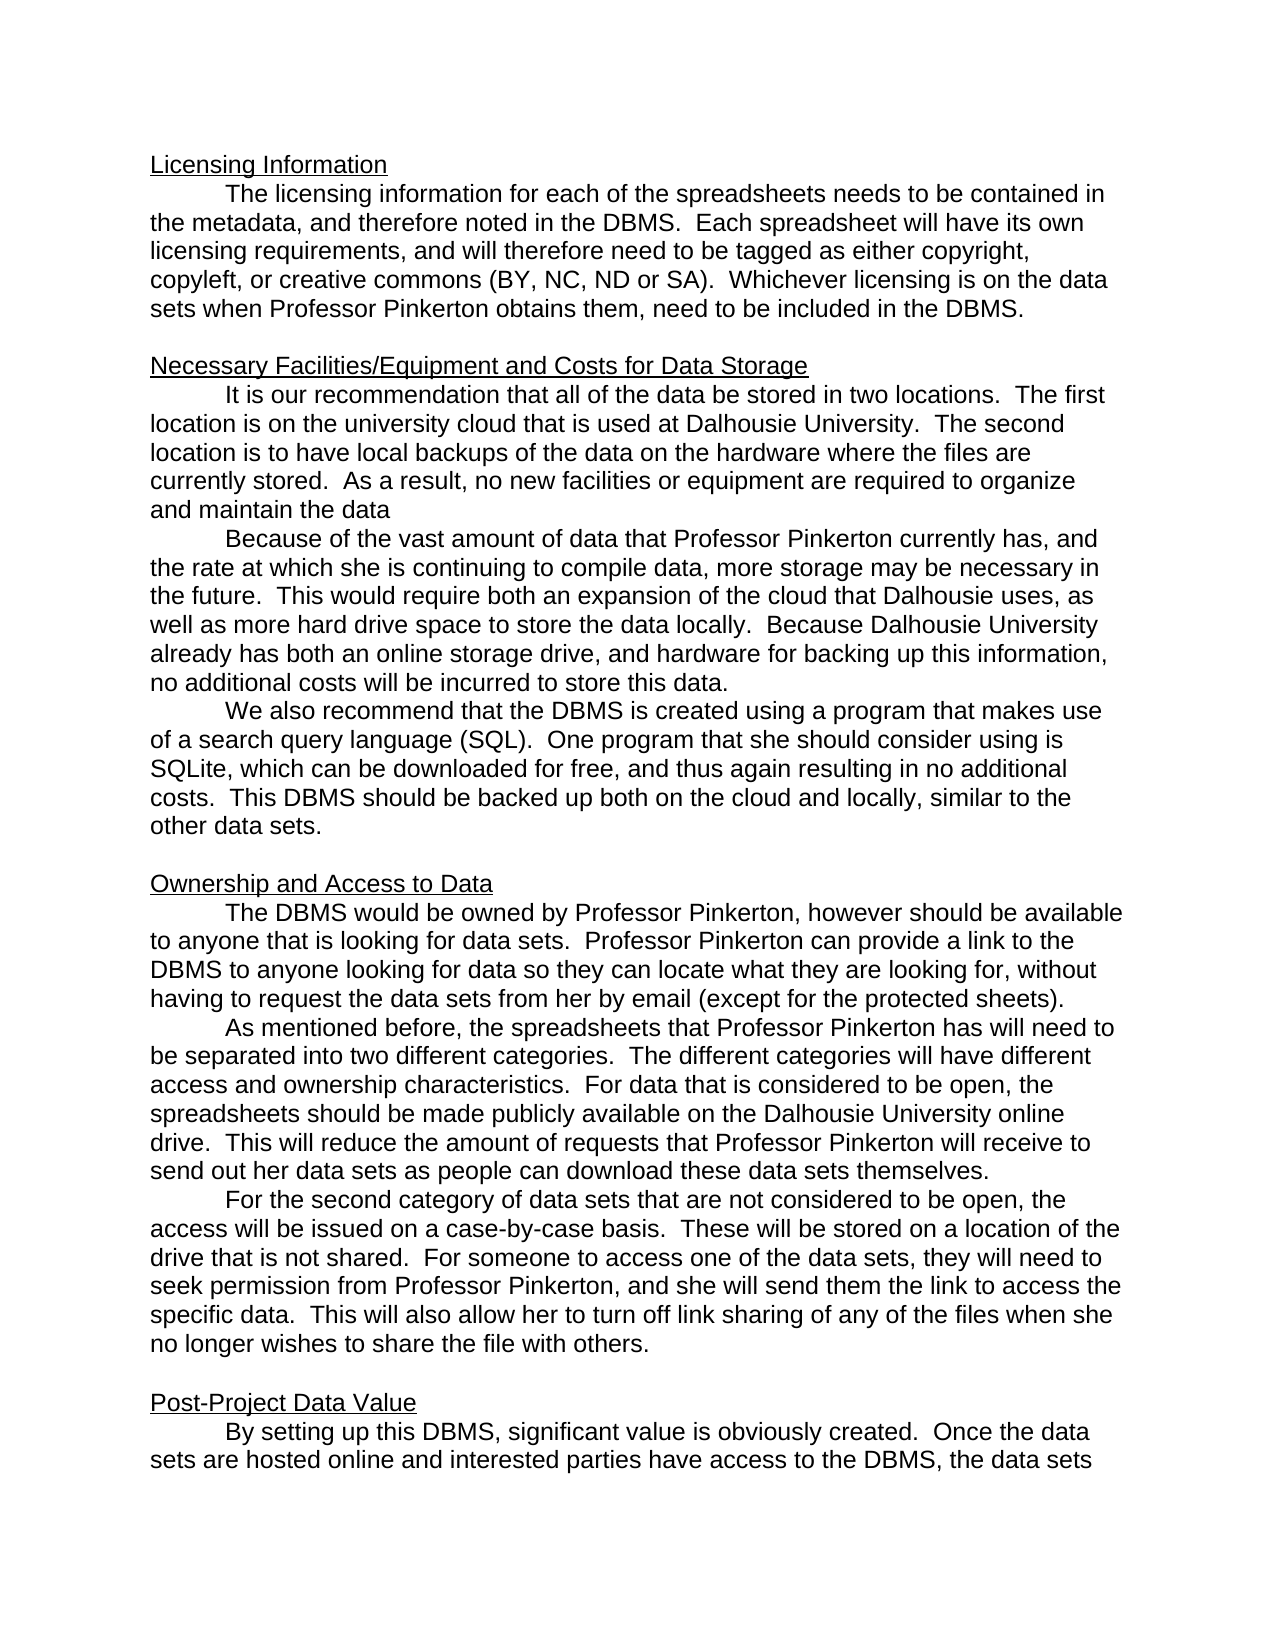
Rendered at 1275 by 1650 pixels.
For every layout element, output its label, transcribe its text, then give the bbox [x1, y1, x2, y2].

text Necessary Facilities/Equipment and Costs for Data Storage [150, 351, 1125, 380]
text Licensing Information [150, 150, 1125, 179]
text We also recommend that the DBMS is created using a program that makes use of a search query language (SQL). One program that she should consider using is SQLite, which can be downloaded for free, and thus again resulting in no additional costs. This DBMS should be backed up both on the cloud and locally, similar to the other data sets. [150, 696, 1125, 840]
text Post-Project Data Value [150, 1388, 1125, 1417]
text The DBMS would be owned by Professor Pinkerton, however should be available to anyone that is looking for data sets. Professor Pinkerton can provide a link to the DBMS to anyone looking for data so they can locate what they are looking for, without having to request the data sets from her by email (except for the protected sheets). [150, 897, 1125, 1012]
text It is our recommendation that all of the data be stored in two locations. The first location is on the university cloud that is used at Dalhousie University. The second location is to have local backups of the data on the hardware where the files are currently stored. As a result, no new facilities or equipment are required to organize and maintain the data [150, 380, 1125, 524]
text Ownership and Access to Data [150, 869, 1125, 897]
text Because of the vast amount of data that Professor Pinkerton currently has, and the rate at which she is continuing to compile data, more storage may be necessary in the future. This would require both an expansion of the cloud that Dalhousie uses, as well as more hard drive space to store the data locally. Because Dalhousie University already has both an online storage drive, and hardware for backing up this information, no additional costs will be incurred to store this data. [150, 524, 1125, 696]
text The licensing information for each of the spreadsheets needs to be contained in the metadata, and therefore noted in the DBMS. Each spreadsheet will have its own licensing requirements, and will therefore need to be tagged as either copyright, copyleft, or creative commons (BY, NC, ND or SA). Whichever licensing is on the data sets when Professor Pinkerton obtains them, need to be included in the DBMS. [150, 179, 1125, 322]
text For the second category of data sets that are not considered to be open, the access will be issued on a case-by-case basis. These will be stored on a location of the drive that is not shared. For someone to access one of the data sets, they will need to seek permission from Professor Pinkerton, and she will send them the link to access the specific data. This will also allow her to turn off link sharing of any of the files when she no longer wishes to share the file with others. [150, 1185, 1125, 1357]
text As mentioned before, the spreadsheets that Professor Pinkerton has will need to be separated into two different categories. The different categories will have different access and ownership characteristics. For data that is considered to be open, the spreadsheets should be made publicly available on the Dalhousie University online drive. This will reduce the amount of requests that Professor Pinkerton will receive to send out her data sets as people can download these data sets themselves. [150, 1012, 1125, 1185]
